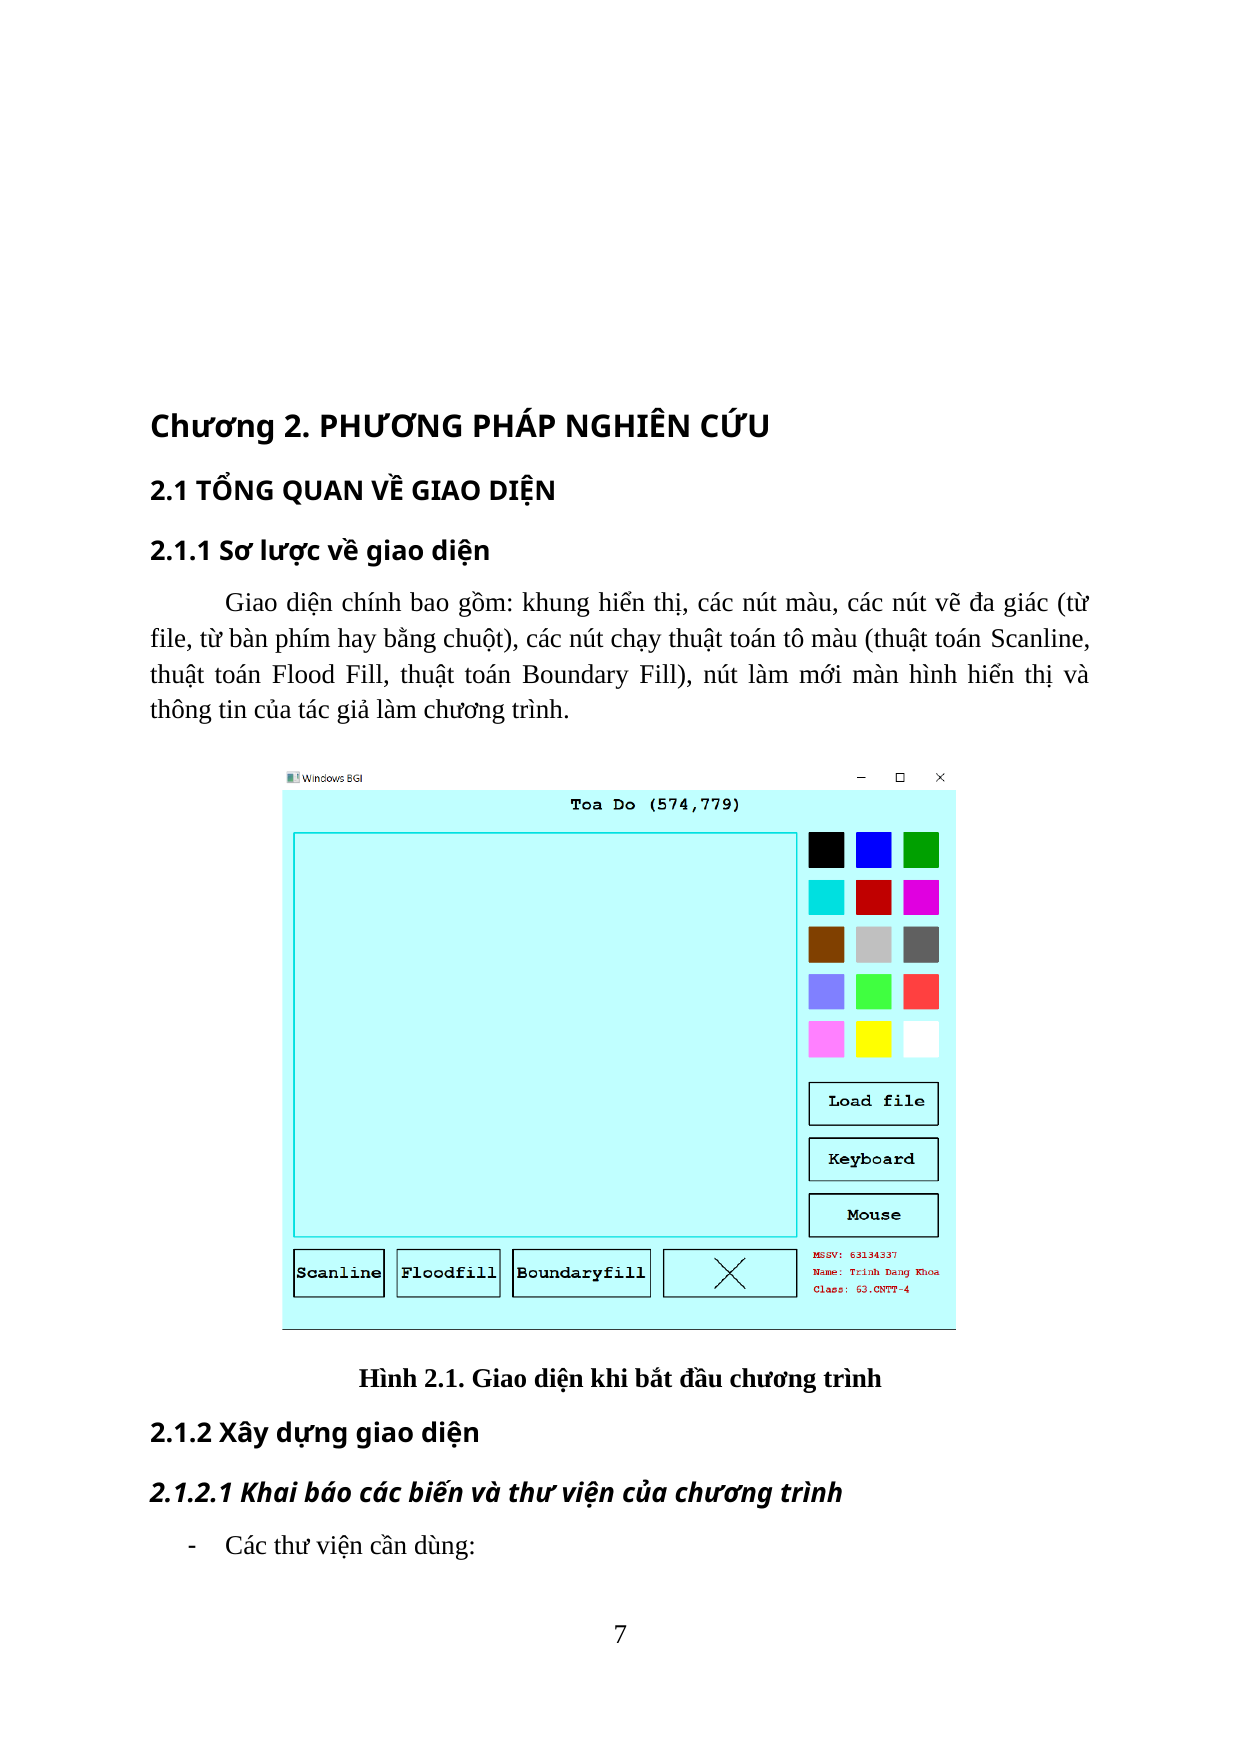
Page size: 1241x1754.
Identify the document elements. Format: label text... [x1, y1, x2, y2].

subtitle 2.1 TỔNG QUAN VỀ GIAO DIỆN [150, 472, 1090, 508]
subtitle 2.1.1 Sơ lược về giao diện [150, 531, 1090, 568]
list Các thư viện cần dùng: [187, 1529, 1090, 1560]
subtitle Chương 2. PHƯƠNG PHÁP NGHIÊN CỨU [150, 404, 1090, 446]
subtitle 2.1.2.1 Khai báo các biến và thư viện của chương trình [150, 1473, 1090, 1510]
text Giao diện chính bao gồm: khung hiển thị, các nút màu, các nút vẽ đa giác (từ file, từ bàn phím hay bằng chuột), các nút chạy thuật toán tô màu (thuật toán Scanline, thuật toán Flood Fill, thuật toán Boundary Fill), nút làm mới màn hình hiển thị và thông tin của tác giả làm chương trình. [150, 586, 1090, 725]
text Hình 2.1. Giao diện khi bắt đầu chương trình [150, 1362, 1090, 1393]
picture [280, 768, 956, 1328]
subtitle 2.1.2 Xây dựng giao diện [150, 1414, 1090, 1451]
